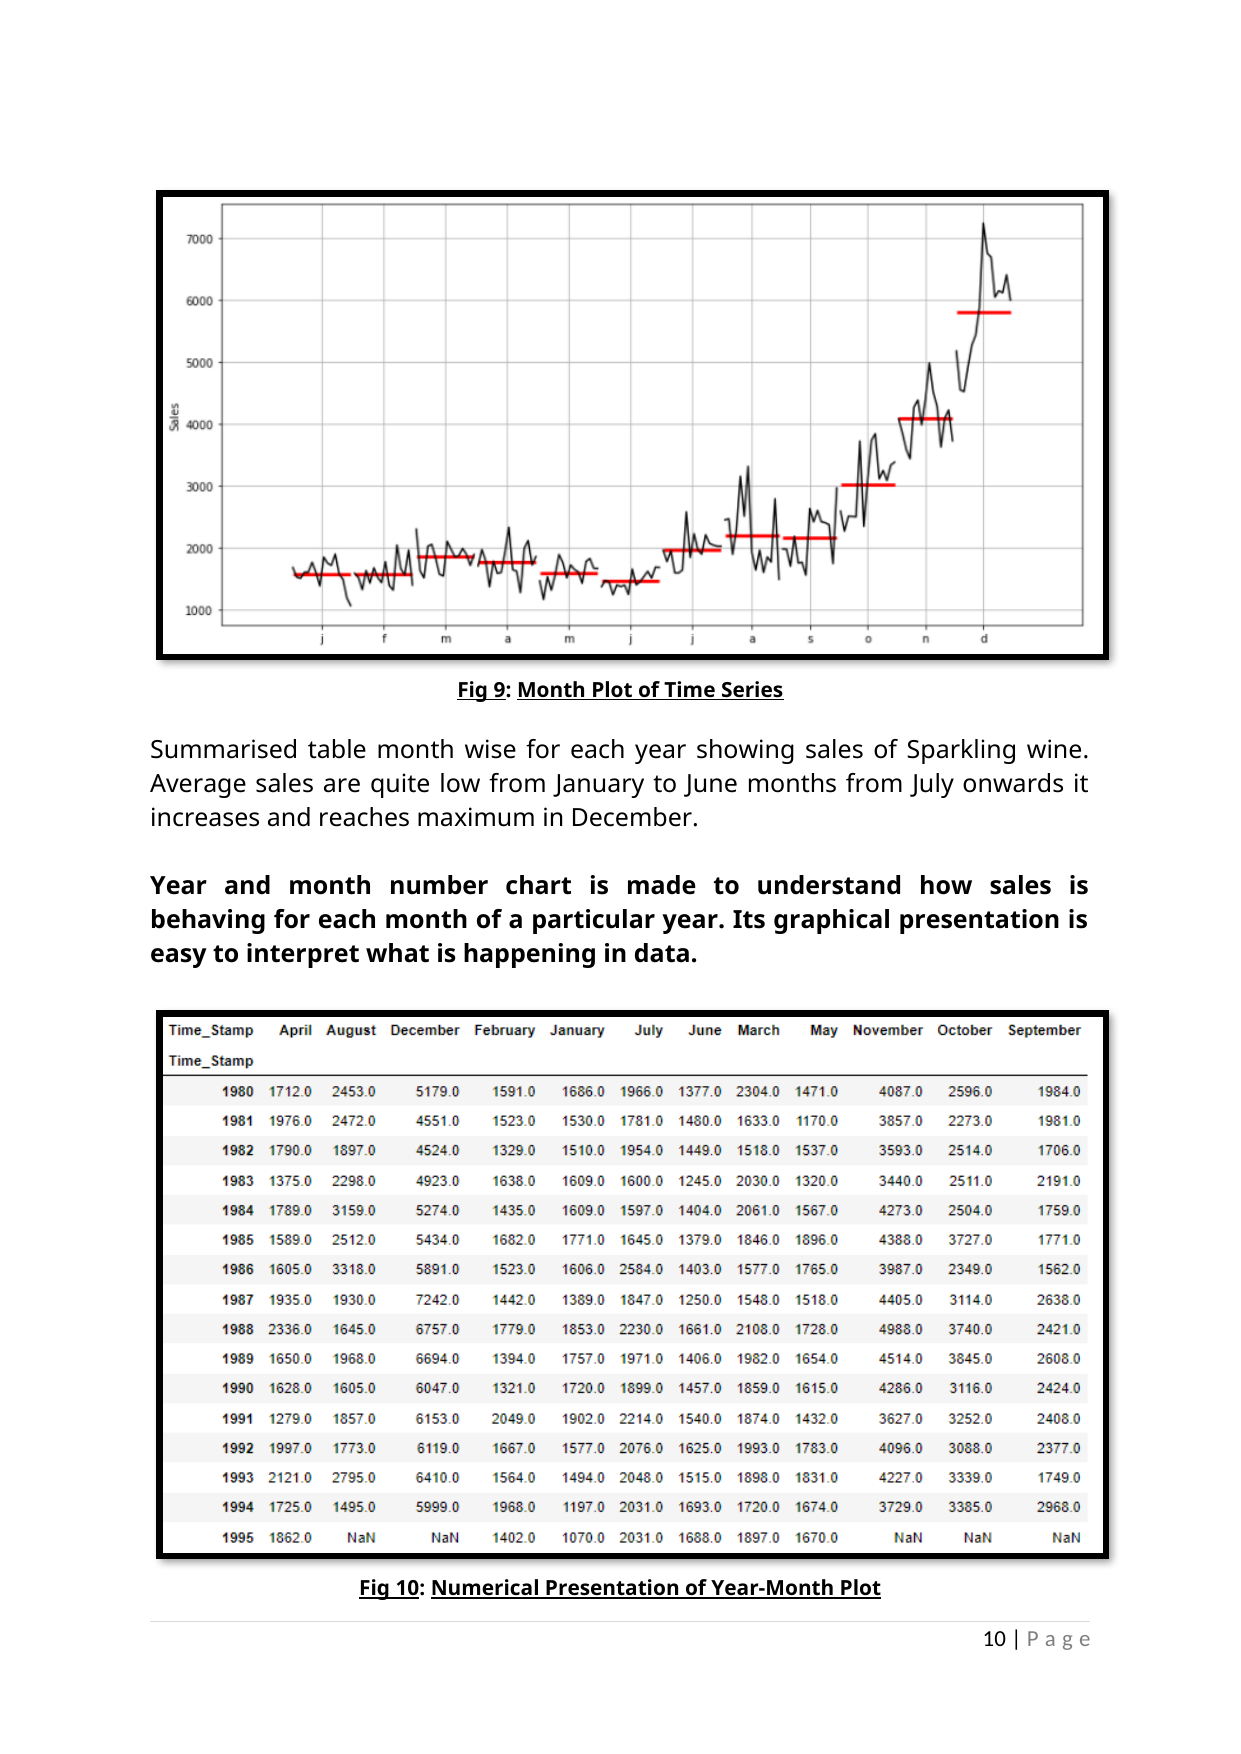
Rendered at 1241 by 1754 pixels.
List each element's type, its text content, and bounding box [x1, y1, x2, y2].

picture [163, 1017, 1103, 1553]
text Fig 9: Month Plot of Time Series [150, 675, 1090, 703]
text Fig 10: Numerical Presentation of Year-Month Plot [150, 1573, 1090, 1601]
picture [163, 197, 1103, 654]
text Summarised table month wise for each year showing sales of Sparkling wine. Average sales are quite low from January to June months from July onwards it increases and reaches maximum in December. [150, 732, 1090, 834]
text Year and month number chart is made to understand how sales is behaving for each month of a particular year. Its graphical presentation is easy to interpret what is happening in data. [150, 868, 1090, 970]
